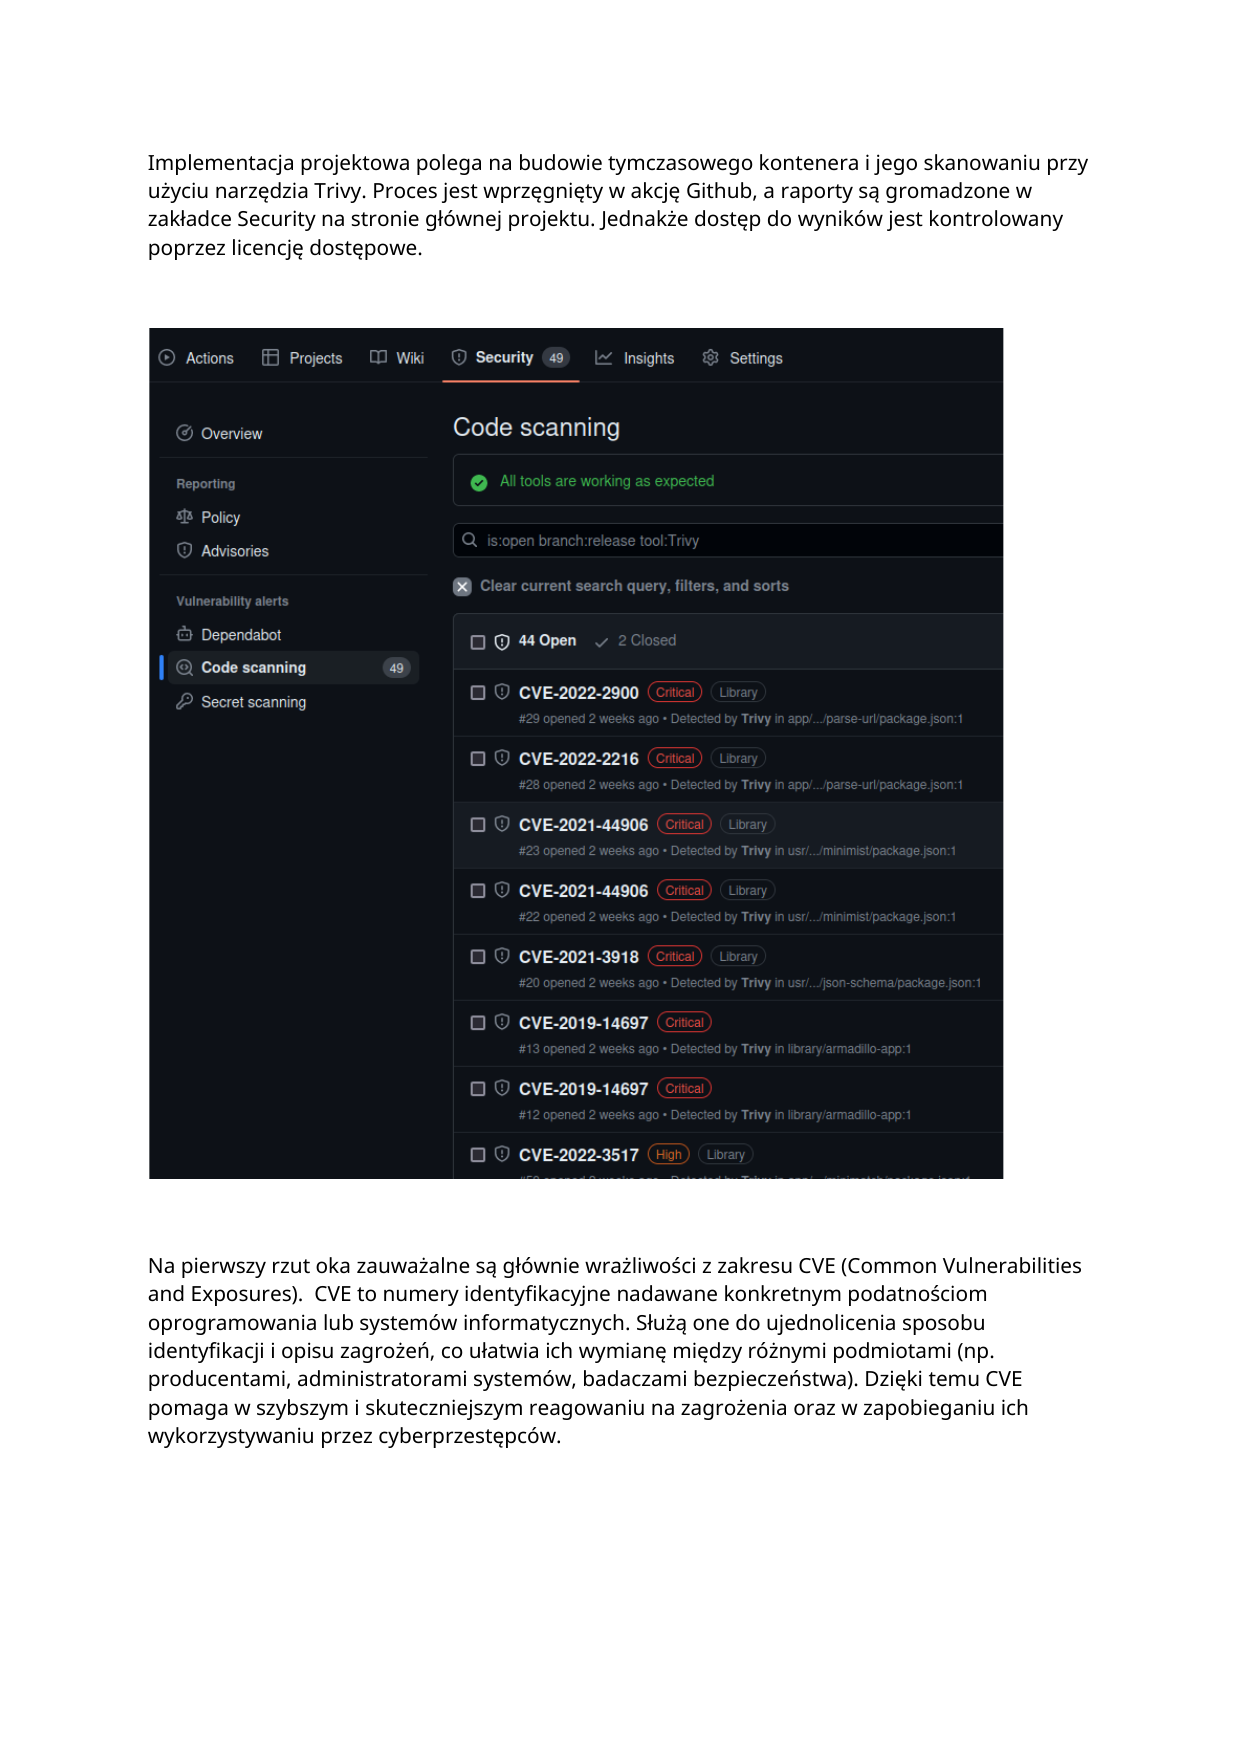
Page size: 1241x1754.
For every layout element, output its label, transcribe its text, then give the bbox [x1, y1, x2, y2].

picture [149, 328, 1004, 1179]
text Implementacja projektowa polega na budowie tymczasowego kontenera i jego skanowaniu przy użyciu narzędzia Trivy. Proces jest wprzęgnięty w akcję Github, a raporty są gromadzone w zakładce Security na stronie głównej projektu. Jednakże dostęp do wyników jest kontrolowany poprzez licencję dostępowe. [148, 148, 1093, 261]
text Na pierwszy rzut oka zauważalne są głównie wrażliwości z zakresu CVE (Common Vulnerabilities and Exposures). CVE to numery identyfikacyjne nadawane konkretnym podatnościom oprogramowania lub systemów informatycznych. Służą one do ujednolicenia sposobu identyfikacji i opisu zagrożeń, co ułatwia ich wymianę między różnymi podmiotami (np. producentami, administratorami systemów, badaczami bezpieczeństwa). Dzięki temu CVE pomaga w szybszym i skuteczniejszym reagowaniu na zagrożenia oraz w zapobieganiu ich wykorzystywaniu przez cyberprzestępców. [148, 1251, 1093, 1450]
